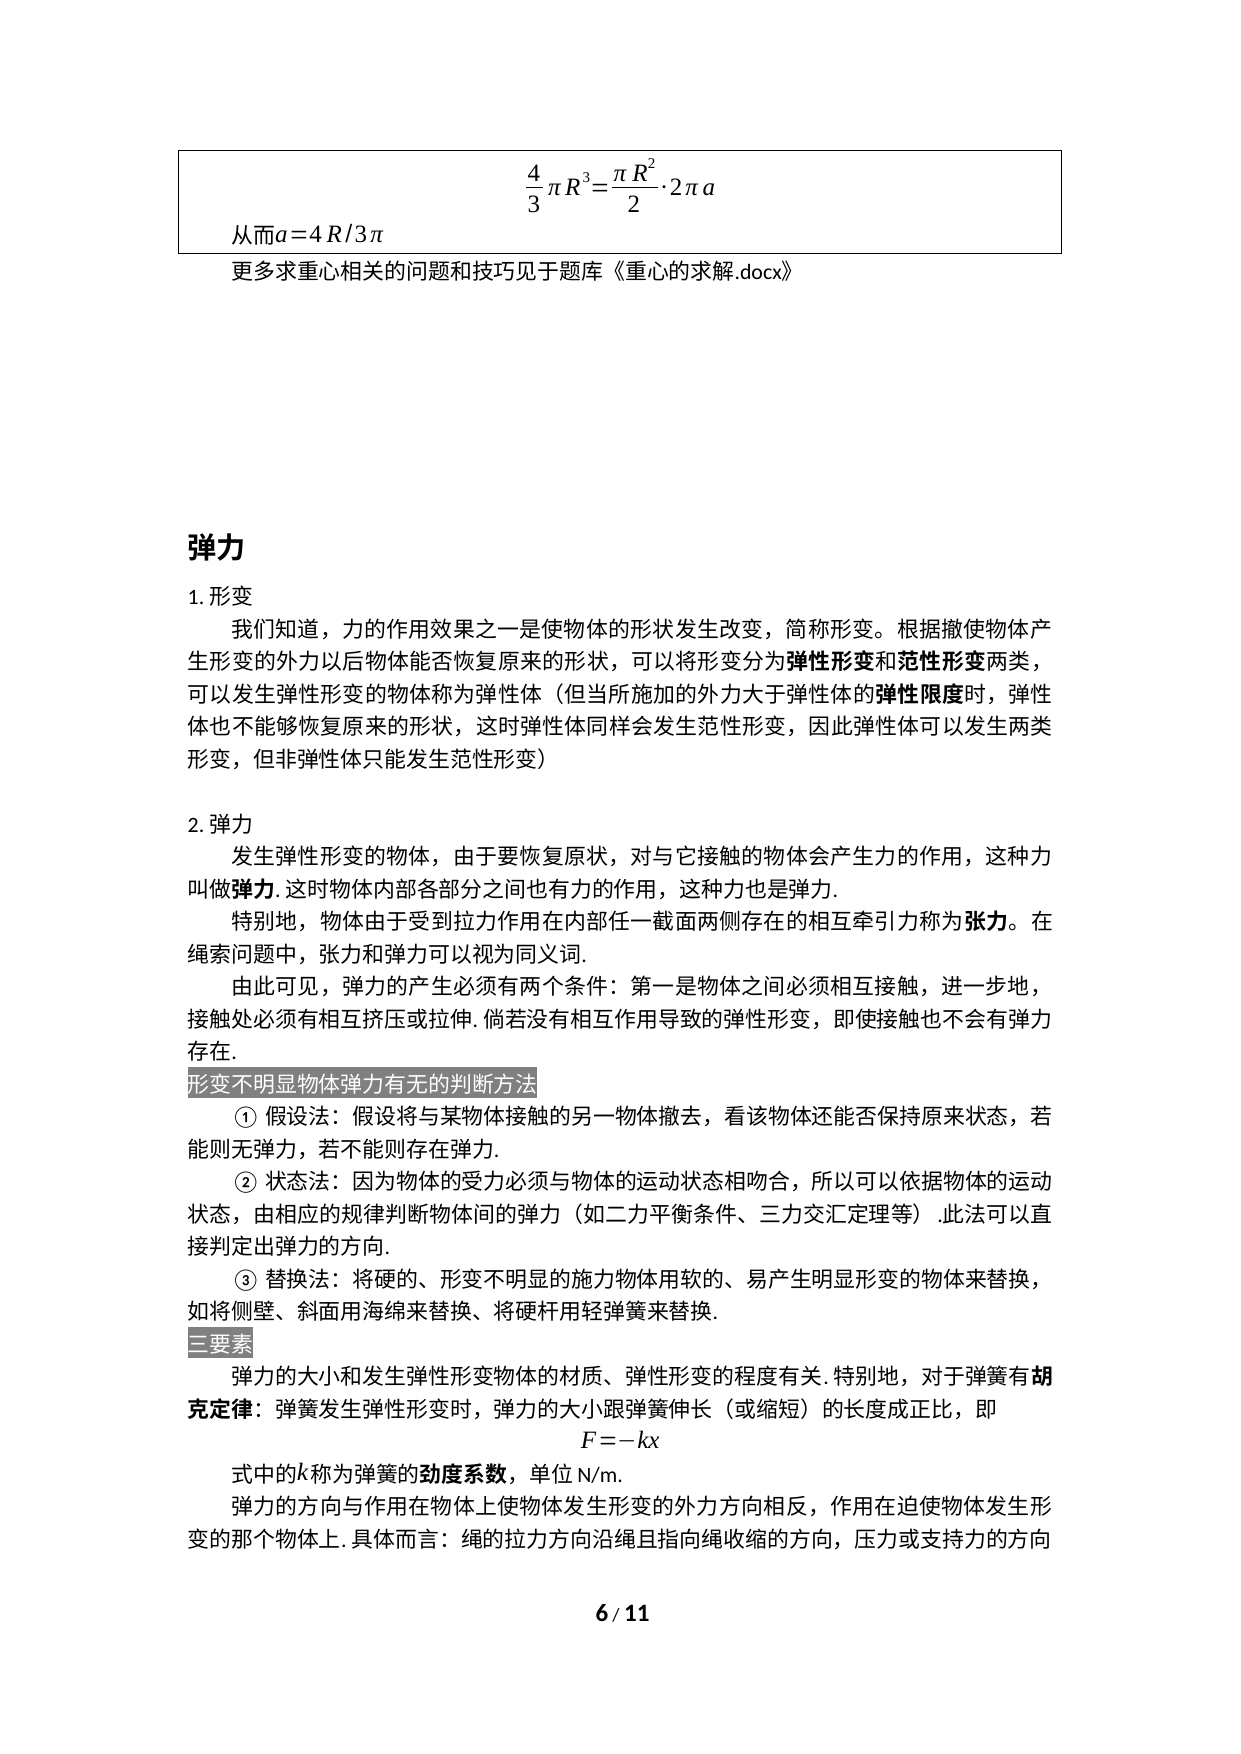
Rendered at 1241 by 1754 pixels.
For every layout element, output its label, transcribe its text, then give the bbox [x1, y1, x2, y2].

text 特别地，物体由于受到拉力作用在内部任一截面两侧存在的相互牵引力称为张力。在绳索问题中，张力和弹力可以视为同义词. [187, 904, 1053, 969]
text ③替换法：将硬的、形变不明显的施力物体用软的、易产生明显形变的物体来替换，如将侧壁、斜面用海绵来替换、将硬杆用轻弹簧来替换. [187, 1261, 1053, 1326]
text 更多求重心相关的问题和技巧见于题库《重心的求解.docx》 [187, 254, 1053, 286]
text 从而 [179, 215, 1061, 253]
text 2. 弹力 [187, 806, 1053, 839]
text 由此可见，弹力的产生必须有两个条件：第一是物体之间必须相互接触，进一步地，接触处必须有相互挤压或拉伸. 倘若没有相互作用导致的弹性形变，即使接触也不会有弹力存在. [187, 969, 1053, 1066]
text ②状态法：因为物体的受力必须与物体的运动状态相吻合，所以可以依据物体的运动状态，由相应的规律判断物体间的弹力（如二力平衡条件、三力交汇定理等）.此法可以直接判定出弹力的方向. [187, 1164, 1053, 1261]
text 我们知道，力的作用效果之一是使物体的形状发生改变，简称形变。根据撤使物体产生形变的外力以后物体能否恢复原来的形状，可以将形变分为弹性形变和范性形变两类，可以发生弹性形变的物体称为弹性体（但当所施加的外力大于弹性体的弹性限度时，弹性体也不能够恢复原来的形状，这时弹性体同样会发生范性形变，因此弹性体可以发生两类形变，但非弹性体只能发生范性形变） [187, 611, 1053, 774]
text 1. 形变 [187, 579, 1053, 611]
text 弹力 [187, 514, 1053, 579]
text 式中的称为弹簧的劲度系数，单位N/m. [187, 1456, 1053, 1489]
text 形变不明显物体弹力有无的判断方法 [187, 1066, 1053, 1099]
text 弹力的大小和发生弹性形变物体的材质、弹性形变的程度有关. 特别地，对于弹簧有胡克定律：弹簧发生弹性形变时，弹力的大小跟弹簧伸长（或缩短）的长度成正比，即 [187, 1359, 1053, 1424]
text 发生弹性形变的物体，由于要恢复原状，对与它接触的物体会产生力的作用，这种力叫做弹力. 这时物体内部各部分之间也有力的作用，这种力也是弹力. [187, 839, 1053, 904]
text ①假设法：假设将与某物体接触的另一物体撤去，看该物体还能否保持原来状态，若能则无弹力，若不能则存在弹力. [187, 1099, 1053, 1164]
text 三要素 [187, 1326, 1053, 1359]
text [187, 1489, 1053, 1554]
